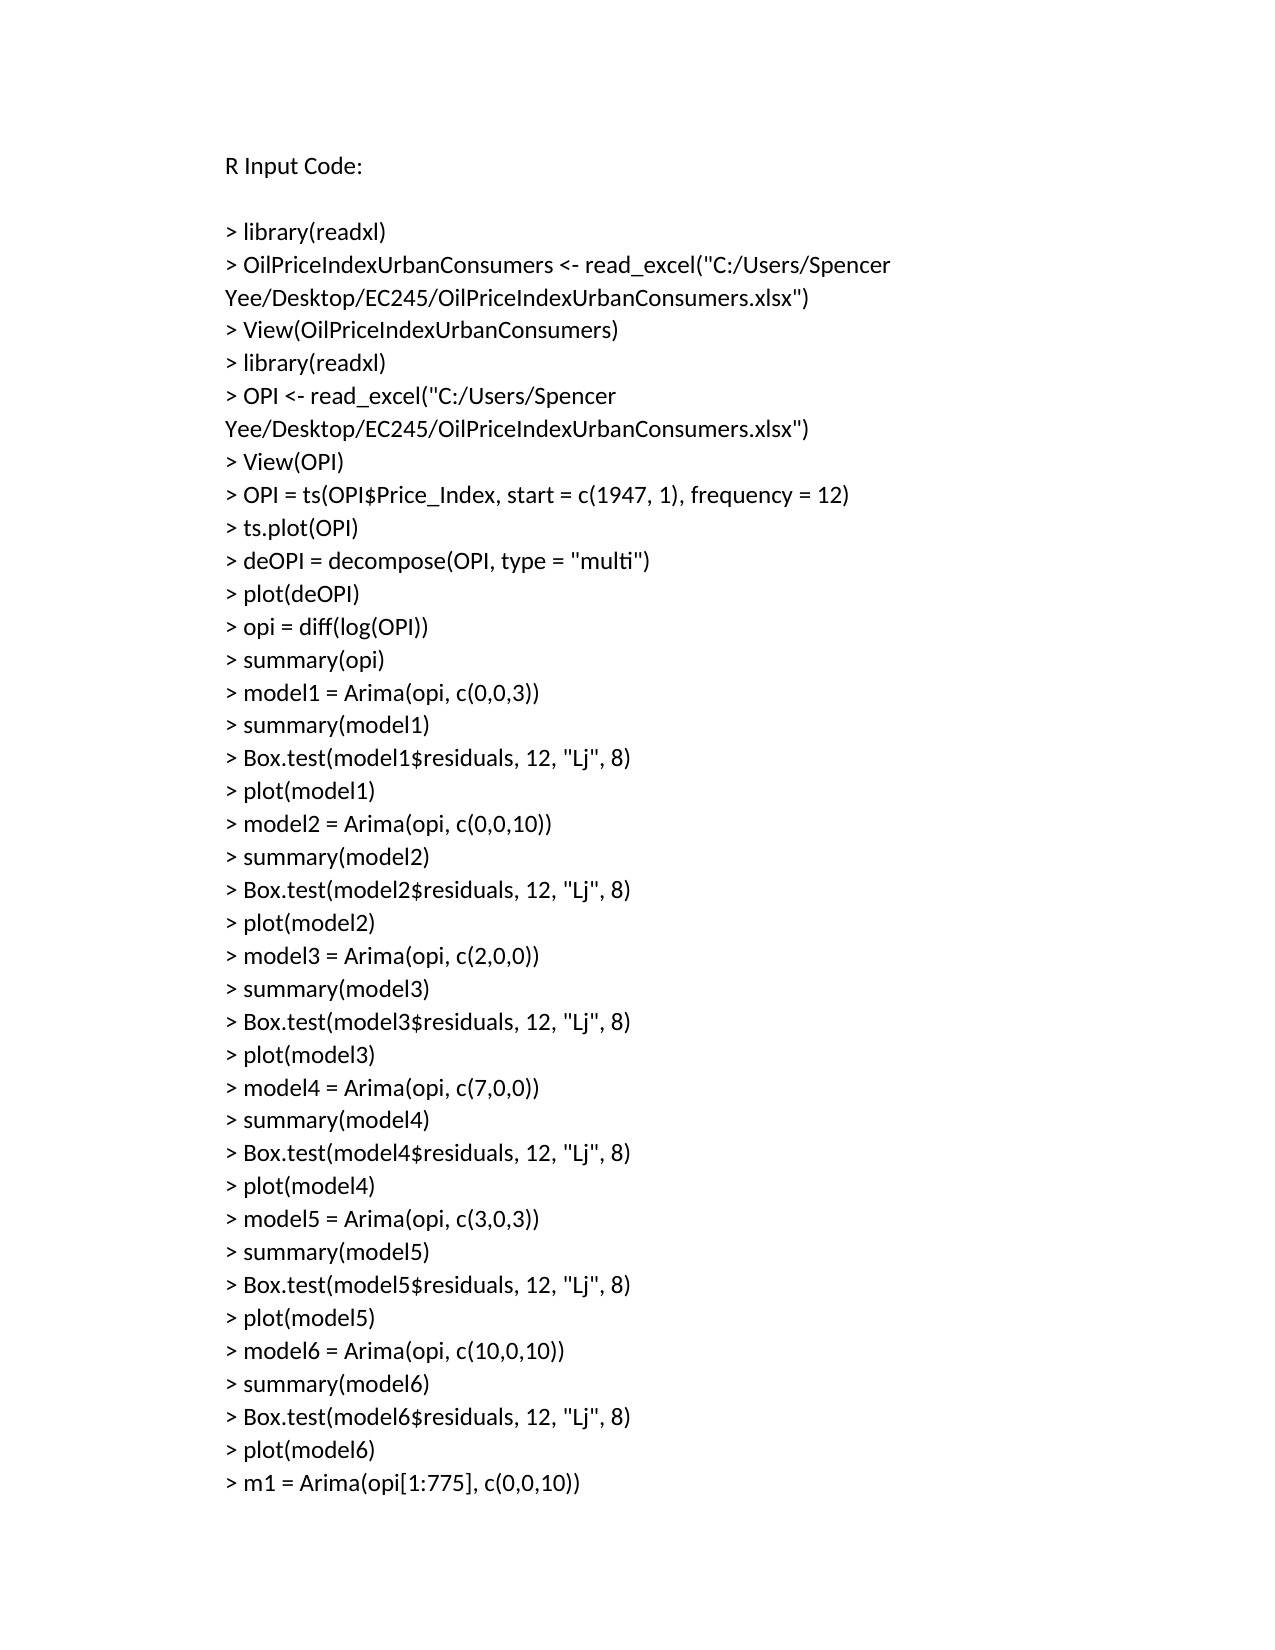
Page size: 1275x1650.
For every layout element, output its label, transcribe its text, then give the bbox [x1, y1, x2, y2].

list > plot(deOPI) [225, 578, 1125, 608]
list > deOPI = decompose(OPI, type = "multi") [225, 545, 1125, 576]
list > summary(model4) [225, 1104, 1125, 1135]
list > View(OilPriceIndexUrbanConsumers) [225, 314, 1125, 345]
list > plot(model6) [225, 1434, 1125, 1464]
list > plot(model4) [225, 1170, 1125, 1201]
list > model1 = Arima(opi, c(0,0,3)) [225, 677, 1125, 707]
list > library(readxl) [225, 216, 1125, 246]
list > summary(opi) [225, 644, 1125, 674]
list > summary(model6) [225, 1368, 1125, 1398]
list > ts.plot(OPI) [225, 512, 1125, 543]
list > OPI = ts(OPI$Price_Index, start = c(1947, 1), frequency = 12) [225, 479, 1125, 510]
list > Box.test(model5$residuals, 12, "Lj", 8) [225, 1269, 1125, 1300]
list R Input Code: [225, 150, 1125, 181]
list > library(readxl) [225, 347, 1125, 378]
list > Box.test(model3$residuals, 12, "Lj", 8) [225, 1006, 1125, 1036]
list > summary(model3) [225, 973, 1125, 1003]
list > model3 = Arima(opi, c(2,0,0)) [225, 940, 1125, 971]
list > plot(model5) [225, 1302, 1125, 1333]
list > Box.test(model2$residuals, 12, "Lj", 8) [225, 874, 1125, 905]
list > OilPriceIndexUrbanConsumers <- read_excel("C:/Users/Spencer Yee/Desktop/EC245/OilPriceIndexUrbanConsumers.xlsx") [225, 249, 1125, 312]
list > Box.test(model6$residuals, 12, "Lj", 8) [225, 1401, 1125, 1431]
list > OPI <- read_excel("C:/Users/Spencer Yee/Desktop/EC245/OilPriceIndexUrbanConsumers.xlsx") [225, 380, 1125, 444]
list > m1 = Arima(opi[1:775], c(0,0,10)) [225, 1467, 1125, 1497]
list > model5 = Arima(opi, c(3,0,3)) [225, 1203, 1125, 1234]
list > summary(model5) [225, 1236, 1125, 1267]
list > model6 = Arima(opi, c(10,0,10)) [225, 1335, 1125, 1366]
list > Box.test(model1$residuals, 12, "Lj", 8) [225, 742, 1125, 773]
list > plot(model2) [225, 907, 1125, 938]
list > View(OPI) [225, 446, 1125, 477]
list > summary(model1) [225, 709, 1125, 740]
list > plot(model1) [225, 775, 1125, 806]
list > summary(model2) [225, 841, 1125, 872]
list > model2 = Arima(opi, c(0,0,10)) [225, 808, 1125, 839]
list > plot(model3) [225, 1039, 1125, 1069]
list > opi = diff(log(OPI)) [225, 611, 1125, 641]
list > model4 = Arima(opi, c(7,0,0)) [225, 1072, 1125, 1102]
list > Box.test(model4$residuals, 12, "Lj", 8) [225, 1137, 1125, 1168]
